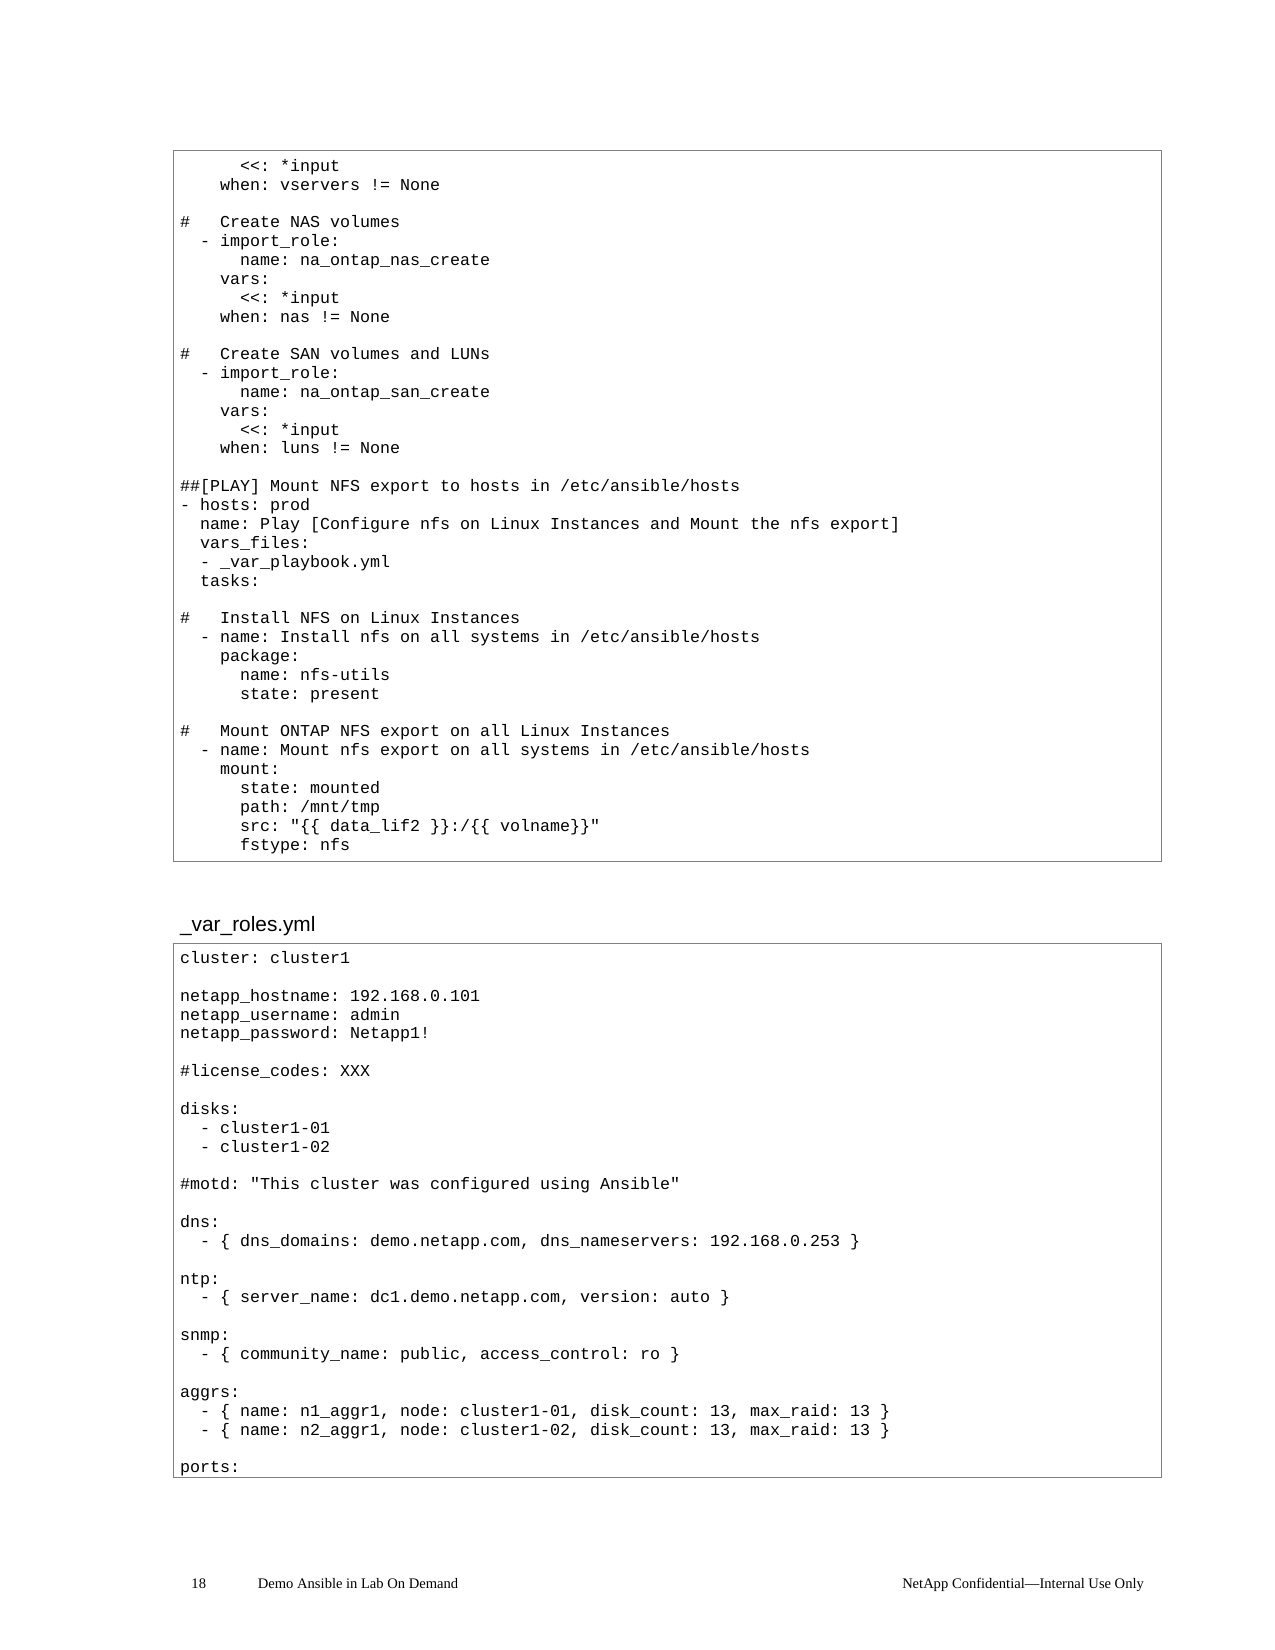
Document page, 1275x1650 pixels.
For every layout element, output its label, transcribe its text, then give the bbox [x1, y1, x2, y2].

text vars: [180, 402, 1155, 421]
text <<: *input [174, 151, 1161, 176]
text - { name: n1_aggr1, node: cluster1-01, disk_count: 13, max_raid: 13 } [180, 1402, 1155, 1421]
text dns: [180, 1214, 1155, 1232]
text - _var_playbook.yml [180, 553, 1155, 572]
text aggrs: [180, 1383, 1155, 1402]
text vars: [180, 270, 1155, 289]
list _var_roles.yml [180, 912, 1155, 936]
text <<: *input [180, 421, 1155, 440]
text when: vservers != None [180, 176, 1155, 195]
text name: nfs-utils [180, 666, 1155, 685]
text <<: *input [180, 289, 1155, 308]
text - { name: n2_aggr1, node: cluster1-02, disk_count: 13, max_raid: 13 } [180, 1421, 1155, 1440]
text - { community_name: public, access_control: ro } [180, 1346, 1155, 1364]
text name: na_ontap_san_create [180, 383, 1155, 402]
text # Mount ONTAP NFS export on all Linux Instances [180, 723, 1155, 742]
text name: na_ontap_nas_create [180, 252, 1155, 270]
text - cluster1-01 [180, 1119, 1155, 1138]
text ports: [180, 1459, 1155, 1477]
text - import_role: [180, 233, 1155, 252]
text path: /mnt/tmp [180, 798, 1155, 817]
text netapp_username: admin [180, 1006, 1155, 1025]
text - cluster1-02 [180, 1138, 1155, 1157]
text # Install NFS on Linux Instances [180, 610, 1155, 629]
text ntp: [180, 1270, 1155, 1289]
text # Create NAS volumes [180, 214, 1155, 233]
text name: Play [Configure nfs on Linux Instances and Mount the nfs export] [180, 516, 1155, 534]
text netapp_hostname: 192.168.0.101 [180, 987, 1155, 1006]
text - { dns_domains: demo.netapp.com, dns_nameservers: 192.168.0.253 } [180, 1232, 1155, 1251]
text netapp_password: Netapp1! [180, 1025, 1155, 1044]
text mount: [180, 761, 1155, 779]
text tasks: [180, 572, 1155, 591]
text vars_files: [180, 534, 1155, 553]
text # Create SAN volumes and LUNs [180, 346, 1155, 365]
text package: [180, 647, 1155, 666]
text fstype: nfs [174, 829, 1161, 861]
text disks: [180, 1101, 1155, 1119]
text ##[PLAY] Mount NFS export to hosts in /etc/ansible/hosts [180, 478, 1155, 497]
text state: mounted [180, 779, 1155, 798]
text snmp: [180, 1327, 1155, 1346]
text - hosts: prod [180, 497, 1155, 516]
text #motd: "This cluster was configured using Ansible" [180, 1176, 1155, 1195]
text - import_role: [180, 365, 1155, 383]
text - name: Mount nfs export on all systems in /etc/ansible/hosts [180, 742, 1155, 761]
text when: nas != None [180, 308, 1155, 327]
text state: present [180, 685, 1155, 704]
text - name: Install nfs on all systems in /etc/ansible/hosts [180, 629, 1155, 647]
text when: luns != None [180, 440, 1155, 459]
text #license_codes: XXX [180, 1063, 1155, 1082]
text cluster: cluster1 [174, 944, 1161, 968]
text - { server_name: dc1.demo.netapp.com, version: auto } [180, 1289, 1155, 1308]
